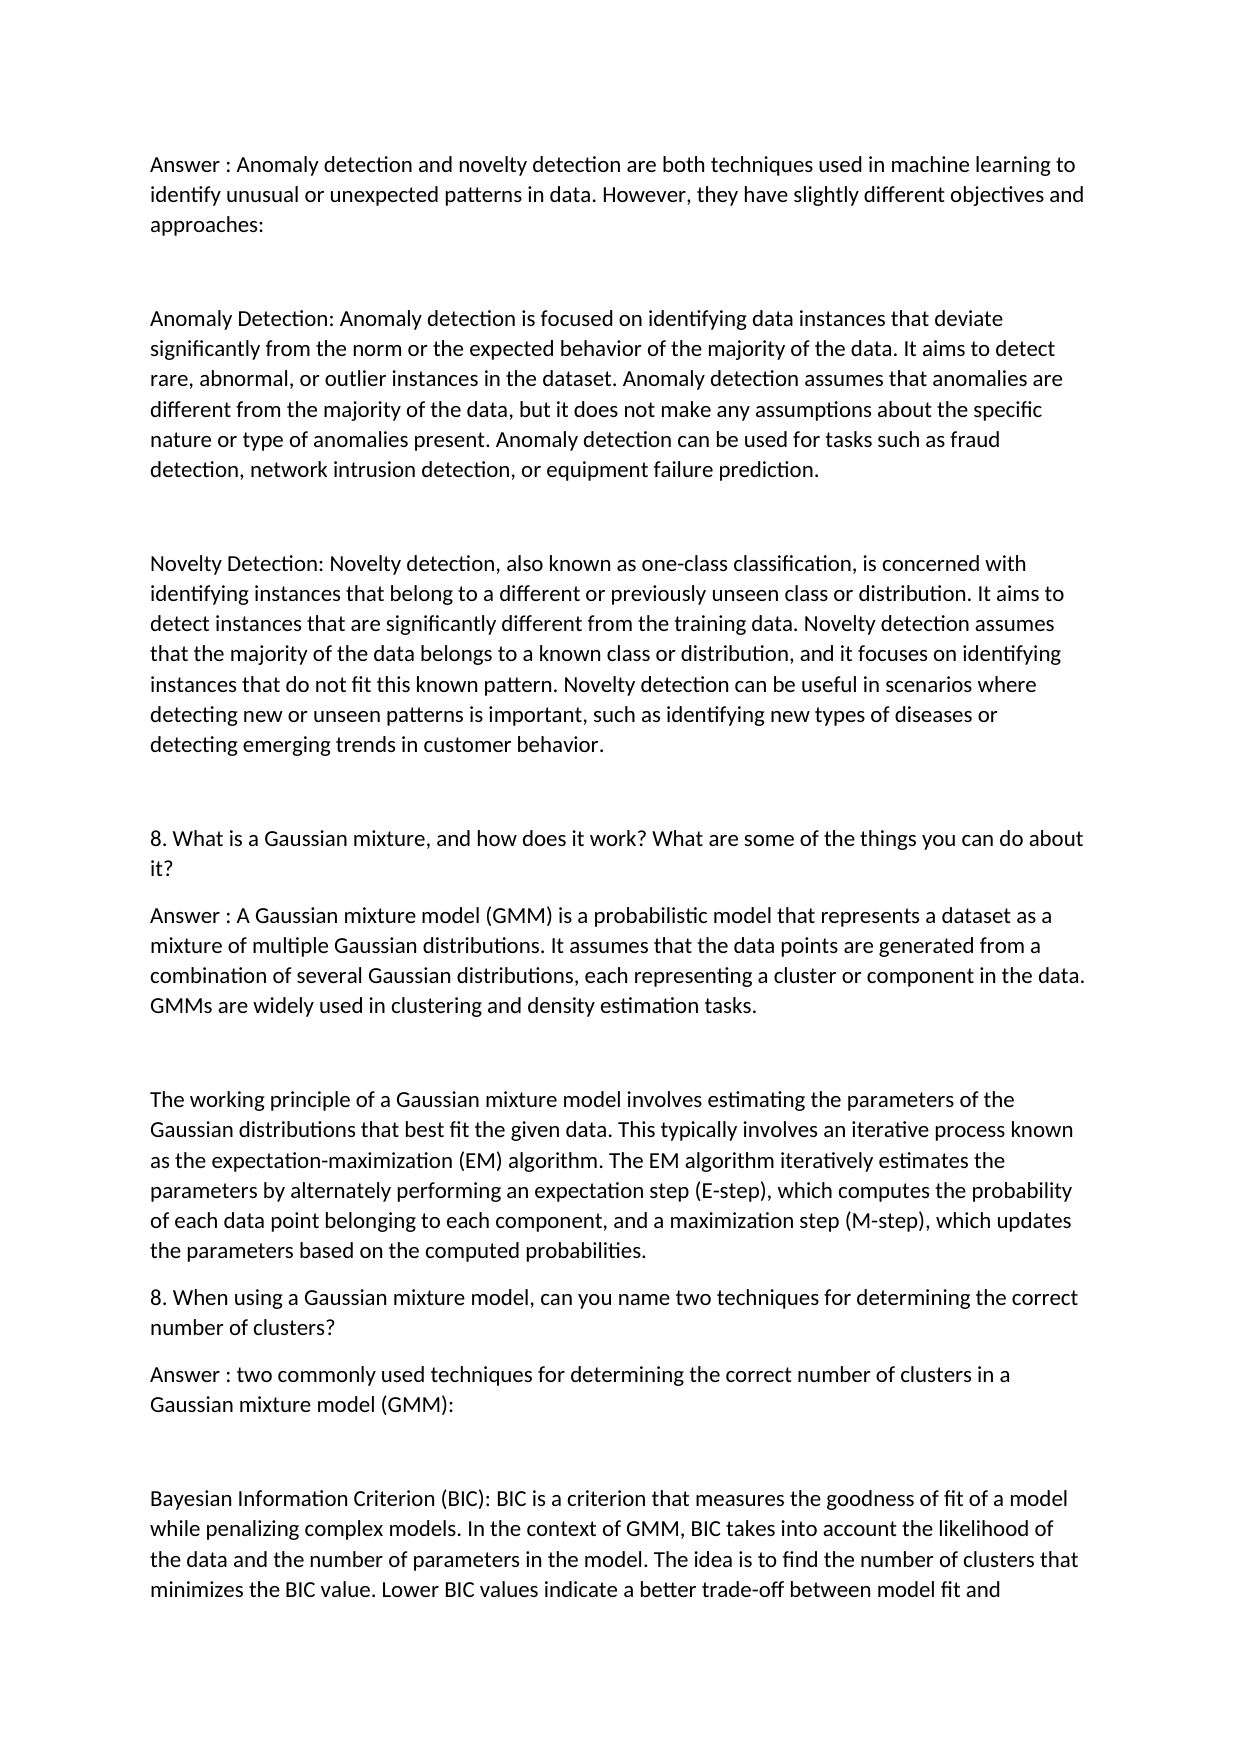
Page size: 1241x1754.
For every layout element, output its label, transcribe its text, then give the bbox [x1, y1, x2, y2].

list When using a Gaussian mixture model, can you name two techniques for determining the correct number of clusters? [150, 1283, 1090, 1342]
text Answer : A Gaussian mixture model (GMM) is a probabilistic model that represents a dataset as a mixture of multiple Gaussian distributions. It assumes that the data points are generated from a combination of several Gaussian distributions, each representing a cluster or component in the data. GMMs are widely used in clustering and density estimation tasks. [150, 901, 1090, 1020]
text The working principle of a Gaussian mixture model involves estimating the parameters of the Gaussian distributions that best fit the given data. This typically involves an iterative process known as the expectation-maximization (EM) algorithm. The EM algorithm iteratively estimates the parameters by alternately performing an expectation step (E-step), which computes the probability of each data point belonging to each component, and a maximization step (M-step), which updates the parameters based on the computed probabilities. [150, 1085, 1090, 1264]
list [150, 1484, 1090, 1603]
list Anomaly Detection: Anomaly detection is focused on identifying data instances that deviate significantly from the norm or the expected behavior of the majority of the data. It aims to detect rare, abnormal, or outlier instances in the dataset. Anomaly detection assumes that anomalies are different from the majority of the data, but it does not make any assumptions about the specific nature or type of anomalies present. Anomaly detection can be used for tasks such as fraud detection, network intrusion detection, or equipment failure prediction. [150, 304, 1090, 483]
list Answer : two commonly used techniques for determining the correct number of clusters in a Gaussian mixture model (GMM): [150, 1360, 1090, 1419]
list Answer : Anomaly detection and novelty detection are both techniques used in machine learning to identify unusual or unexpected patterns in data. However, they have slightly different objectives and approaches: [150, 150, 1090, 238]
list Novelty Detection: Novelty detection, also known as one-class classification, is concerned with identifying instances that belong to a different or previously unseen class or distribution. It aims to detect instances that are significantly different from the training data. Novelty detection assumes that the majority of the data belongs to a known class or distribution, and it focuses on identifying instances that do not fit this known pattern. Novelty detection can be useful in scenarios where detecting new or unseen patterns is important, such as identifying new types of diseases or detecting emerging trends in customer behavior. [150, 549, 1090, 758]
text 8. What is a Gaussian mixture, and how does it work? What are some of the things you can do about it? [150, 824, 1090, 882]
